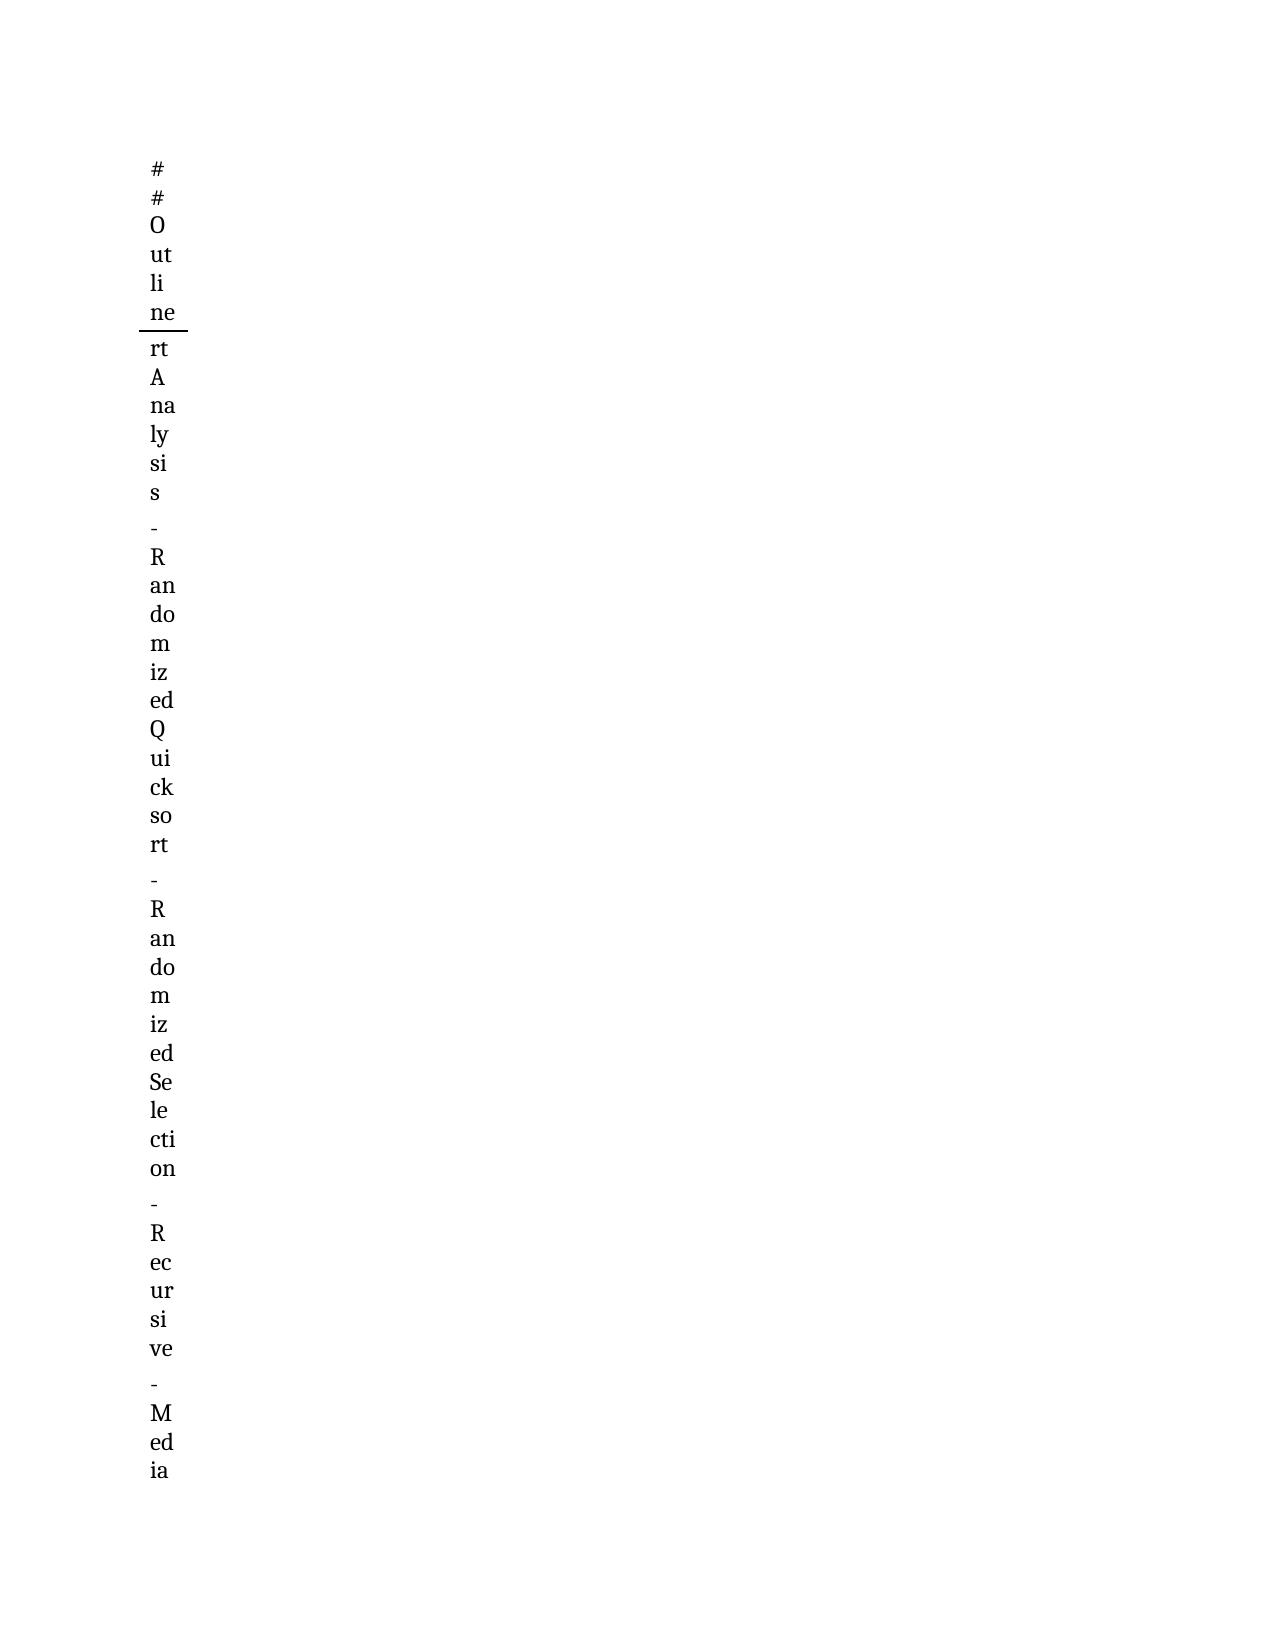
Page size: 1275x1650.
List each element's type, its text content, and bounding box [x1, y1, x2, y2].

table_cell - Medians [139, 1366, 187, 1485]
table_cell - Recursive [139, 1186, 187, 1366]
table_cell - Randomized Selection [139, 863, 187, 1186]
table_cell - Quicksort Analysis [139, 332, 187, 510]
table_header ## Outline [139, 150, 187, 330]
table_cell - Randomized Quicksort [139, 510, 187, 862]
